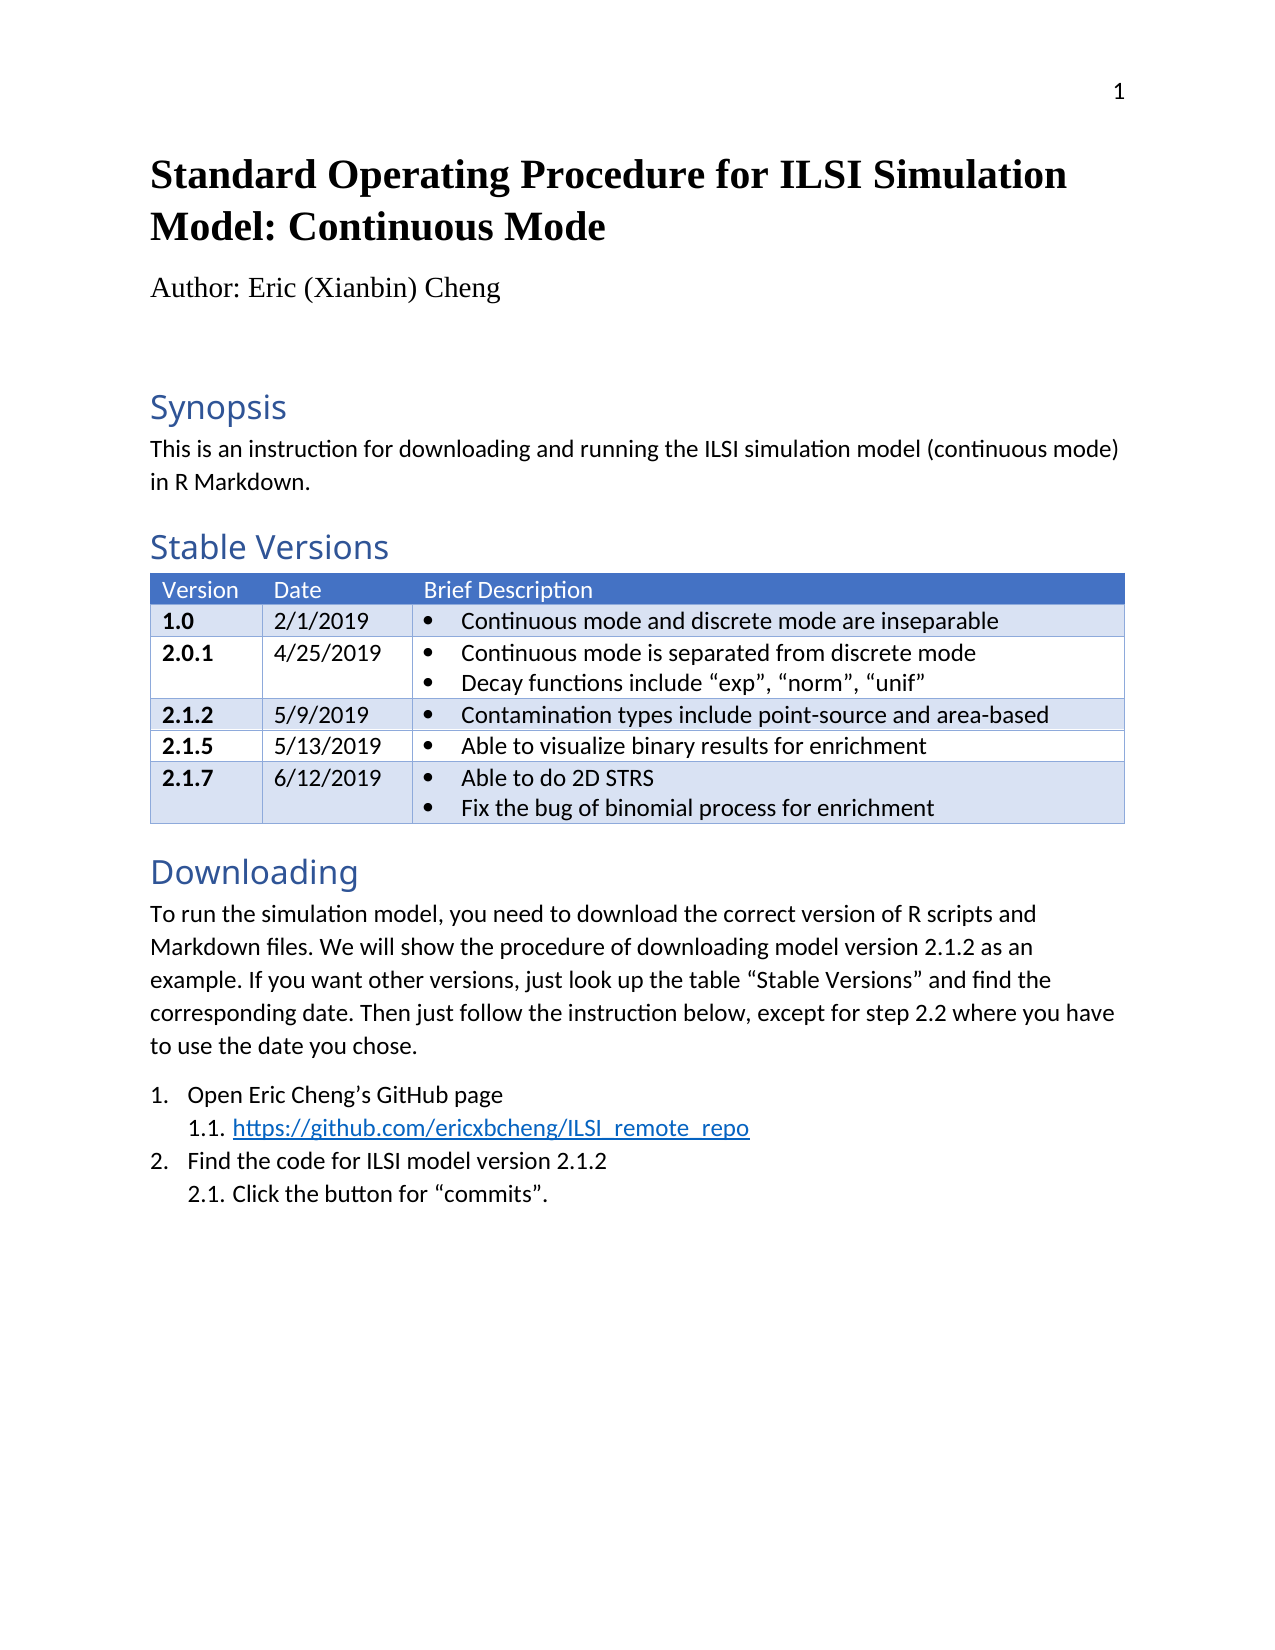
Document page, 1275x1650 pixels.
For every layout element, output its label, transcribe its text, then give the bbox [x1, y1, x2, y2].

table_header Date [263, 574, 412, 604]
list Find the code for ILSI model version 2.1.2 [150, 1145, 1125, 1176]
subtitle Synopsis [150, 384, 1125, 429]
table_cell Continuous mode and discrete mode are inseparable [413, 605, 1124, 636]
list Click the button for “commits”. [187, 1178, 1125, 1209]
table_cell 2.1.2 [151, 699, 262, 729]
table_cell 2.1.5 [151, 731, 262, 761]
table_header Version [151, 574, 262, 604]
table_cell 2/1/2019 [263, 605, 412, 636]
table_cell Able to visualize binary results for enrichment [413, 731, 1124, 761]
list Open Eric Cheng’s GitHub page [150, 1079, 1125, 1110]
text To run the simulation model, you need to download the correct version of R scripts and Markdown files. We will show the procedure of downloading model version 2.1.2 as an example. If you want other versions, just look up the table “Stable Versions” and find the corresponding date. Then just follow the instruction below, except for step 2.2 where you have to use the date you chose. [150, 898, 1125, 1060]
table_header Brief Description [413, 574, 1124, 604]
table_cell 5/9/2019 [263, 699, 412, 729]
table_cell Continuous mode is separated from discrete mode Decay functions include “exp”, “norm”, “unif” [413, 637, 1124, 698]
table_cell 5/13/2019 [263, 731, 412, 761]
table_cell 2.0.1 [151, 637, 262, 698]
subtitle Stable Versions [150, 524, 1125, 569]
text Standard Operating Procedure for ILSI Simulation Model: Continuous Mode [150, 150, 1125, 249]
text This is an instruction for downloading and running the ILSI simulation model (continuous mode) in R Markdown. [150, 433, 1125, 496]
table_cell Able to do 2D STRS Fix the bug of binomial process for enrichment [413, 762, 1124, 823]
table_cell 1.0 [151, 605, 262, 636]
table_cell Contamination types include point-source and area-based [413, 699, 1124, 729]
table_cell 2.1.7 [151, 762, 262, 823]
text Author: Eric (Xianbin) Cheng [150, 270, 1125, 303]
subtitle Downloading [150, 849, 1125, 894]
list https://github.com/ericxbcheng/ILSI_remote_repo [187, 1112, 1125, 1143]
table_cell 6/12/2019 [263, 762, 412, 823]
table_cell 4/25/2019 [263, 637, 412, 698]
